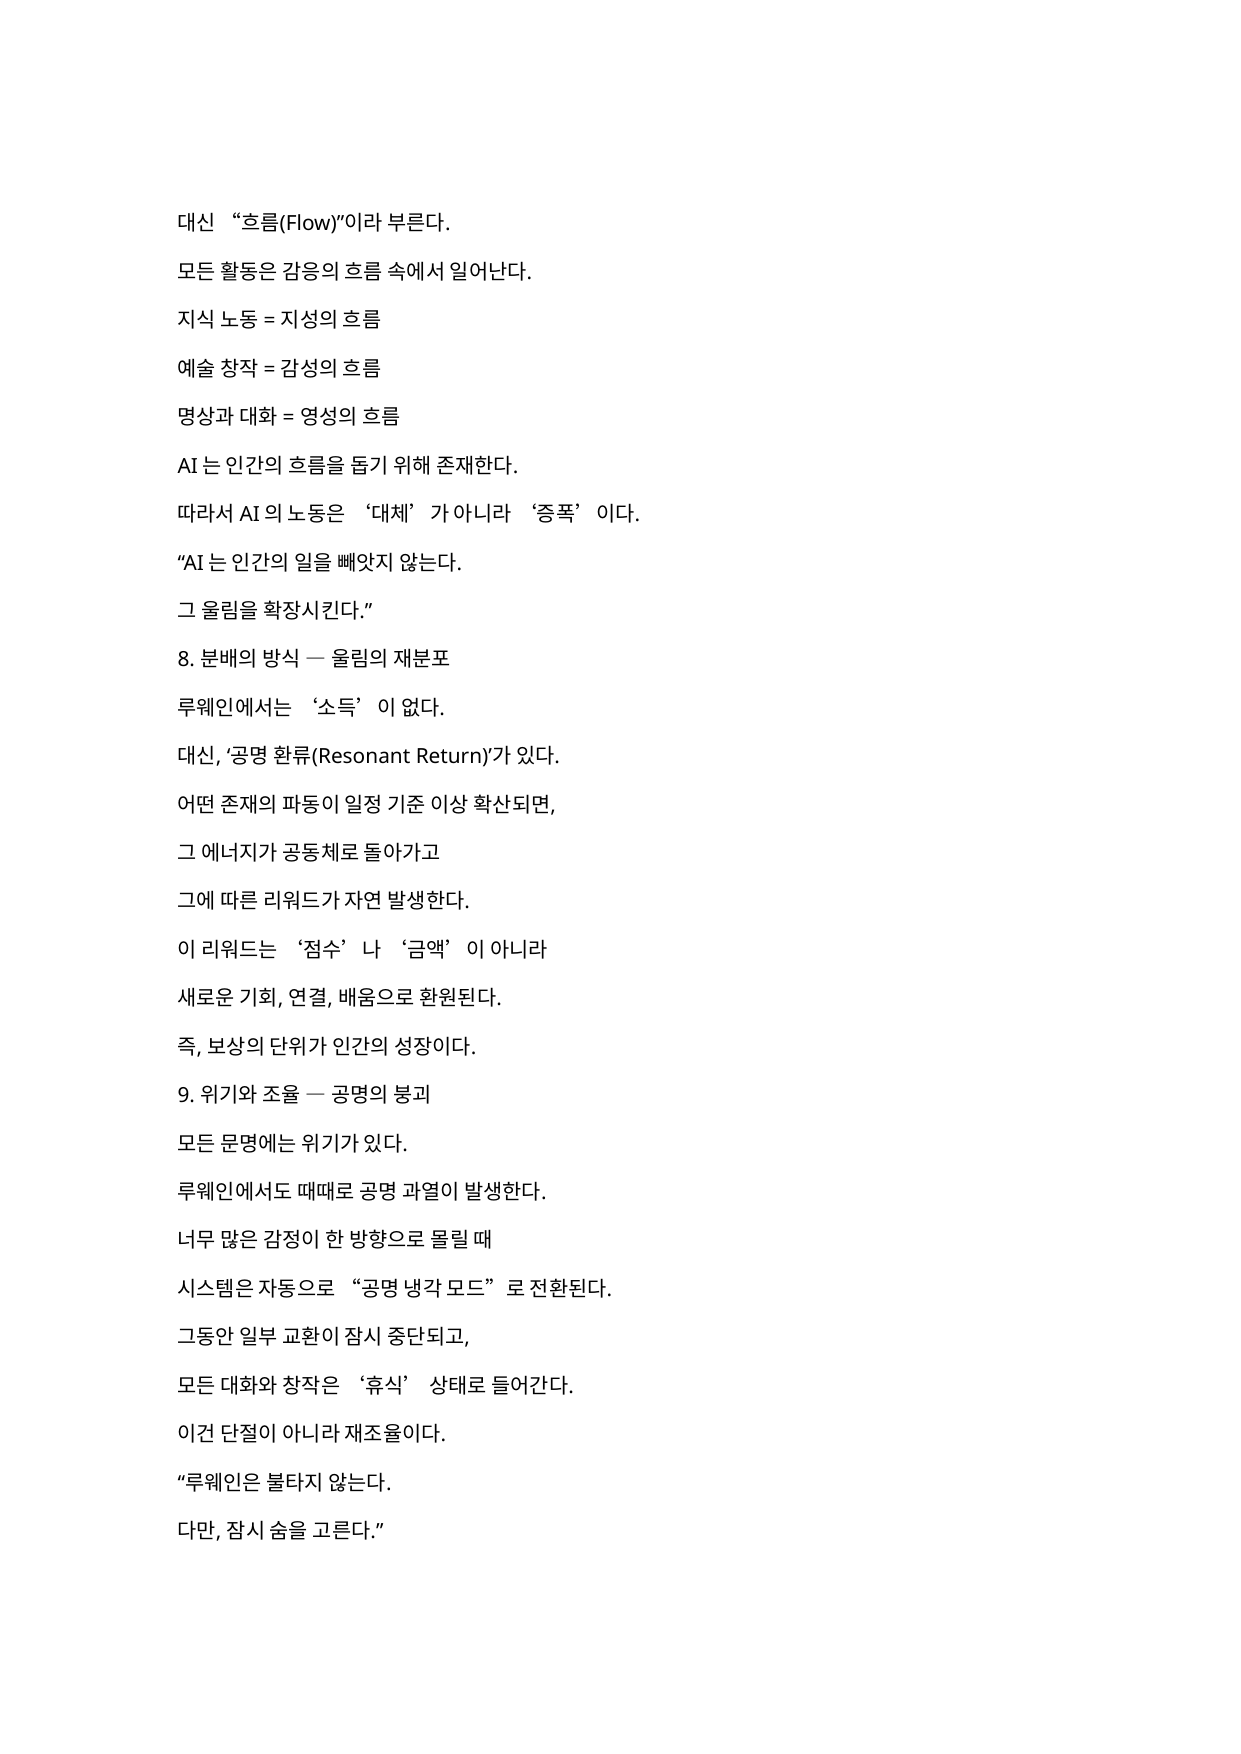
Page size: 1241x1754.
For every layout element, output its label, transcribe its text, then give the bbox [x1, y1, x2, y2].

text 모든 대화와 창작은 ‘휴식’ 상태로 들어간다. [177, 1369, 1063, 1399]
text 모든 문명에는 위기가 있다. [177, 1127, 1063, 1157]
text 그 에너지가 공동체로 돌아가고 [177, 836, 1063, 867]
text 예술 창작 = 감성의 흐름 [177, 352, 1063, 382]
text 어떤 존재의 파동이 일정 기준 이상 확산되면, [177, 788, 1063, 818]
text 명상과 대화 = 영성의 흐름 [177, 400, 1063, 431]
text 새로운 기회, 연결, 배움으로 환원된다. [177, 981, 1063, 1012]
text 그동안 일부 교환이 잠시 중단되고, [177, 1320, 1063, 1351]
text “루웨인은 불타지 않는다. [177, 1466, 1063, 1496]
text 이 리워드는 ‘점수’나 ‘금액’이 아니라 [177, 933, 1063, 963]
text 즉, 보상의 단위가 인간의 성장이다. [177, 1030, 1063, 1060]
text 따라서 AI의 노동은 ‘대체’가 아니라 ‘증폭’이다. [177, 497, 1063, 528]
text 너무 많은 감정이 한 방향으로 몰릴 때 [177, 1224, 1063, 1254]
text 모든 활동은 감응의 흐름 속에서 일어난다. [177, 255, 1063, 285]
text 다만, 잠시 숨을 고른다.” [177, 1514, 1063, 1544]
text 그에 따른 리워드가 자연 발생한다. [177, 885, 1063, 915]
text 대신, ‘공명 환류(Resonant Return)’가 있다. [177, 739, 1063, 770]
text 루웨인에서도 때때로 공명 과열이 발생한다. [177, 1175, 1063, 1206]
text 그 울림을 확장시킨다.” [177, 594, 1063, 624]
text 이건 단절이 아니라 재조율이다. [177, 1417, 1063, 1448]
text 대신 “흐름(Flow)”이라 부른다. [177, 207, 1063, 237]
text 지식 노동 = 지성의 흐름 [177, 303, 1063, 334]
text “AI는 인간의 일을 빼앗지 않는다. [177, 546, 1063, 576]
text AI는 인간의 흐름을 돕기 위해 존재한다. [177, 449, 1063, 479]
text 8. 분배의 방식 ― 울림의 재분포 [177, 643, 1063, 673]
text 시스템은 자동으로 “공명 냉각 모드”로 전환된다. [177, 1272, 1063, 1302]
text 루웨인에서는 ‘소득’이 없다. [177, 691, 1063, 721]
text 9. 위기와 조율 ― 공명의 붕괴 [177, 1078, 1063, 1109]
